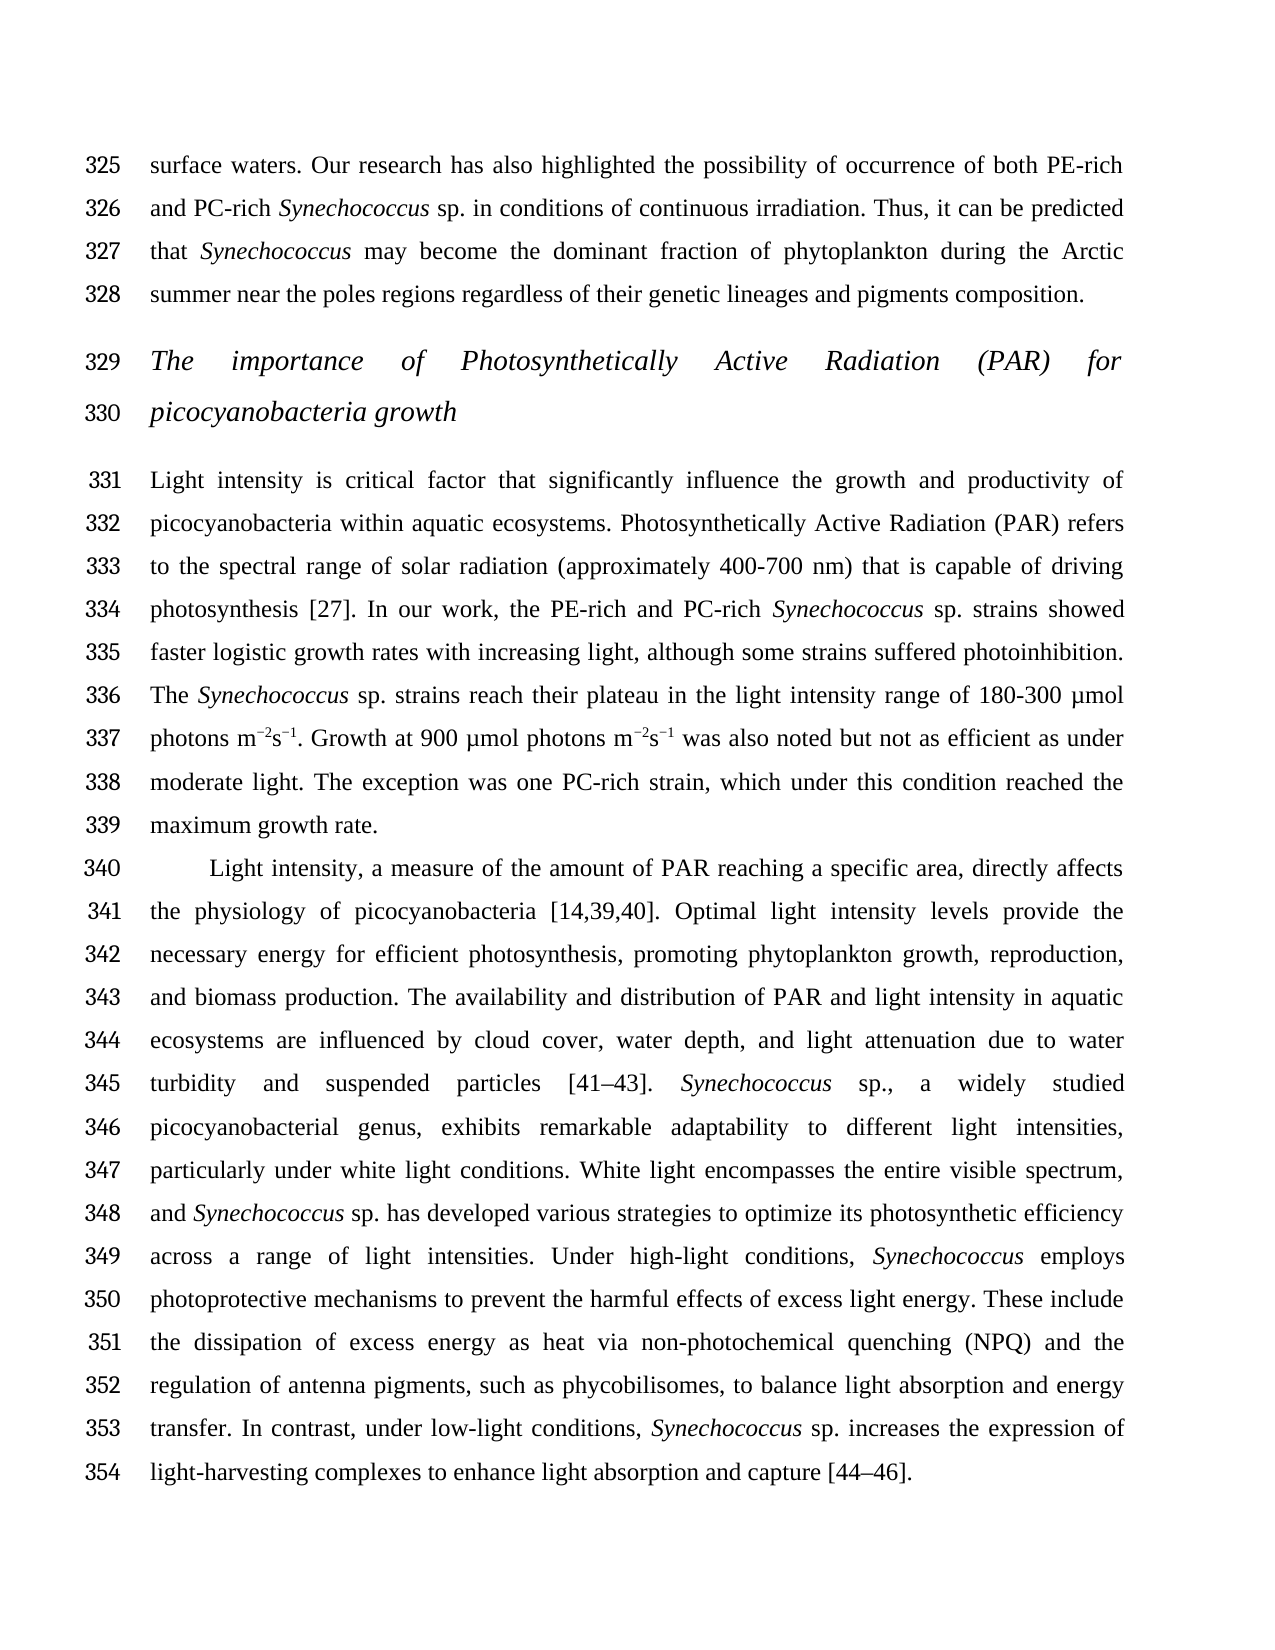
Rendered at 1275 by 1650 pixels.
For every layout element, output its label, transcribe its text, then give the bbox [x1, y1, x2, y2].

text Light intensity is critical factor that significantly influence the growth and productivity of picocyanobacteria within aquatic ecosystems. Photosynthetically Active Radiation (PAR) refers to the spectral range of solar radiation (approximately 400-700 nm) that is capable of driving photosynthesis [27]. In our work, the PE-rich and PC-rich Synechococcus sp. strains showed faster logistic growth rates with increasing light, although some strains suffered photoinhibition. The Synechococcus sp. strains reach their plateau in the light intensity range of 180-300 µmol photons m−2s−1. Growth at 900 µmol photons m−2s−1 was also noted but not as efficient as under moderate light. The exception was one PC-rich strain, which under this condition reached the maximum growth rate. [150, 465, 1125, 838]
subtitle The importance of Photosynthetically Active Radiation (PAR) for picocyanobacteria growth [150, 343, 1125, 427]
text Light intensity, a measure of the amount of PAR reaching a specific area, directly affects the physiology of picocyanobacteria [14,39,40]. Optimal light intensity levels provide the necessary energy for efficient photosynthesis, promoting phytoplankton growth, reproduction, and biomass production. The availability and distribution of PAR and light intensity in aquatic ecosystems are influenced by cloud cover, water depth, and light attenuation due to water turbidity and suspended particles [41–43]. Synechococcus sp., a widely studied picocyanobacterial genus, exhibits remarkable adaptability to different light intensities, particularly under white light conditions. White light encompasses the entire visible spectrum, and Synechococcus sp. has developed various strategies to optimize its photosynthetic efficiency across a range of light intensities. Under high-light conditions, Synechococcus employs photoprotective mechanisms to prevent the harmful effects of excess light energy. These include the dissipation of excess energy as heat via non-photochemical quenching (NPQ) and the regulation of antenna pigments, such as phycobilisomes, to balance light absorption and energy transfer. In contrast, under low-light conditions, Synechococcus sp. increases the expression of light-harvesting complexes to enhance light absorption and capture [44–46]. [150, 853, 1125, 1485]
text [150, 150, 1125, 308]
